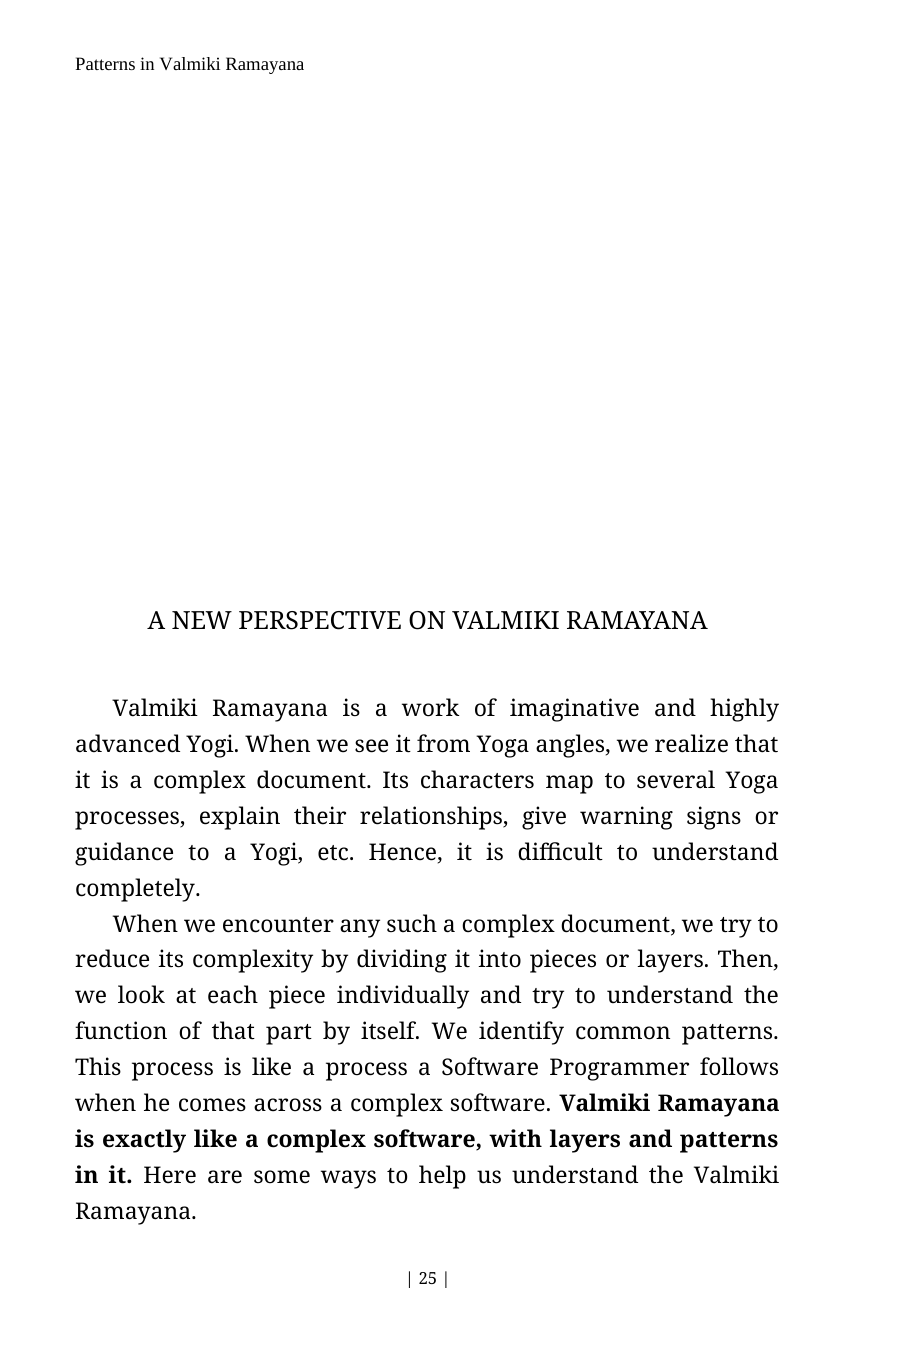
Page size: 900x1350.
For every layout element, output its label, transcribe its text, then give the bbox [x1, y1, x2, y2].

text Valmiki Ramayana is a work of imaginative and highly advanced Yogi. When we see it from Yoga angles, we realize that it is a complex document. Its characters map to several Yoga processes, explain their relationships, give warning signs or guidance to a Yogi, etc. Hence, it is difficult to understand completely. [75, 692, 780, 903]
text When we encounter any such a complex document, we try to reduce its complexity by dividing it into pieces or layers. Then, we look at each piece individually and try to understand the function of that part by itself. We identify common patterns. This process is like a process a Software Programmer follows when he comes across a complex software. Valmiki Ramayana is exactly like a complex software, with layers and patterns in it. Here are some ways to help us understand the Valmiki Ramayana. [75, 907, 780, 1226]
subtitle A New Perspective on Valmiki Ramayana [75, 603, 780, 637]
